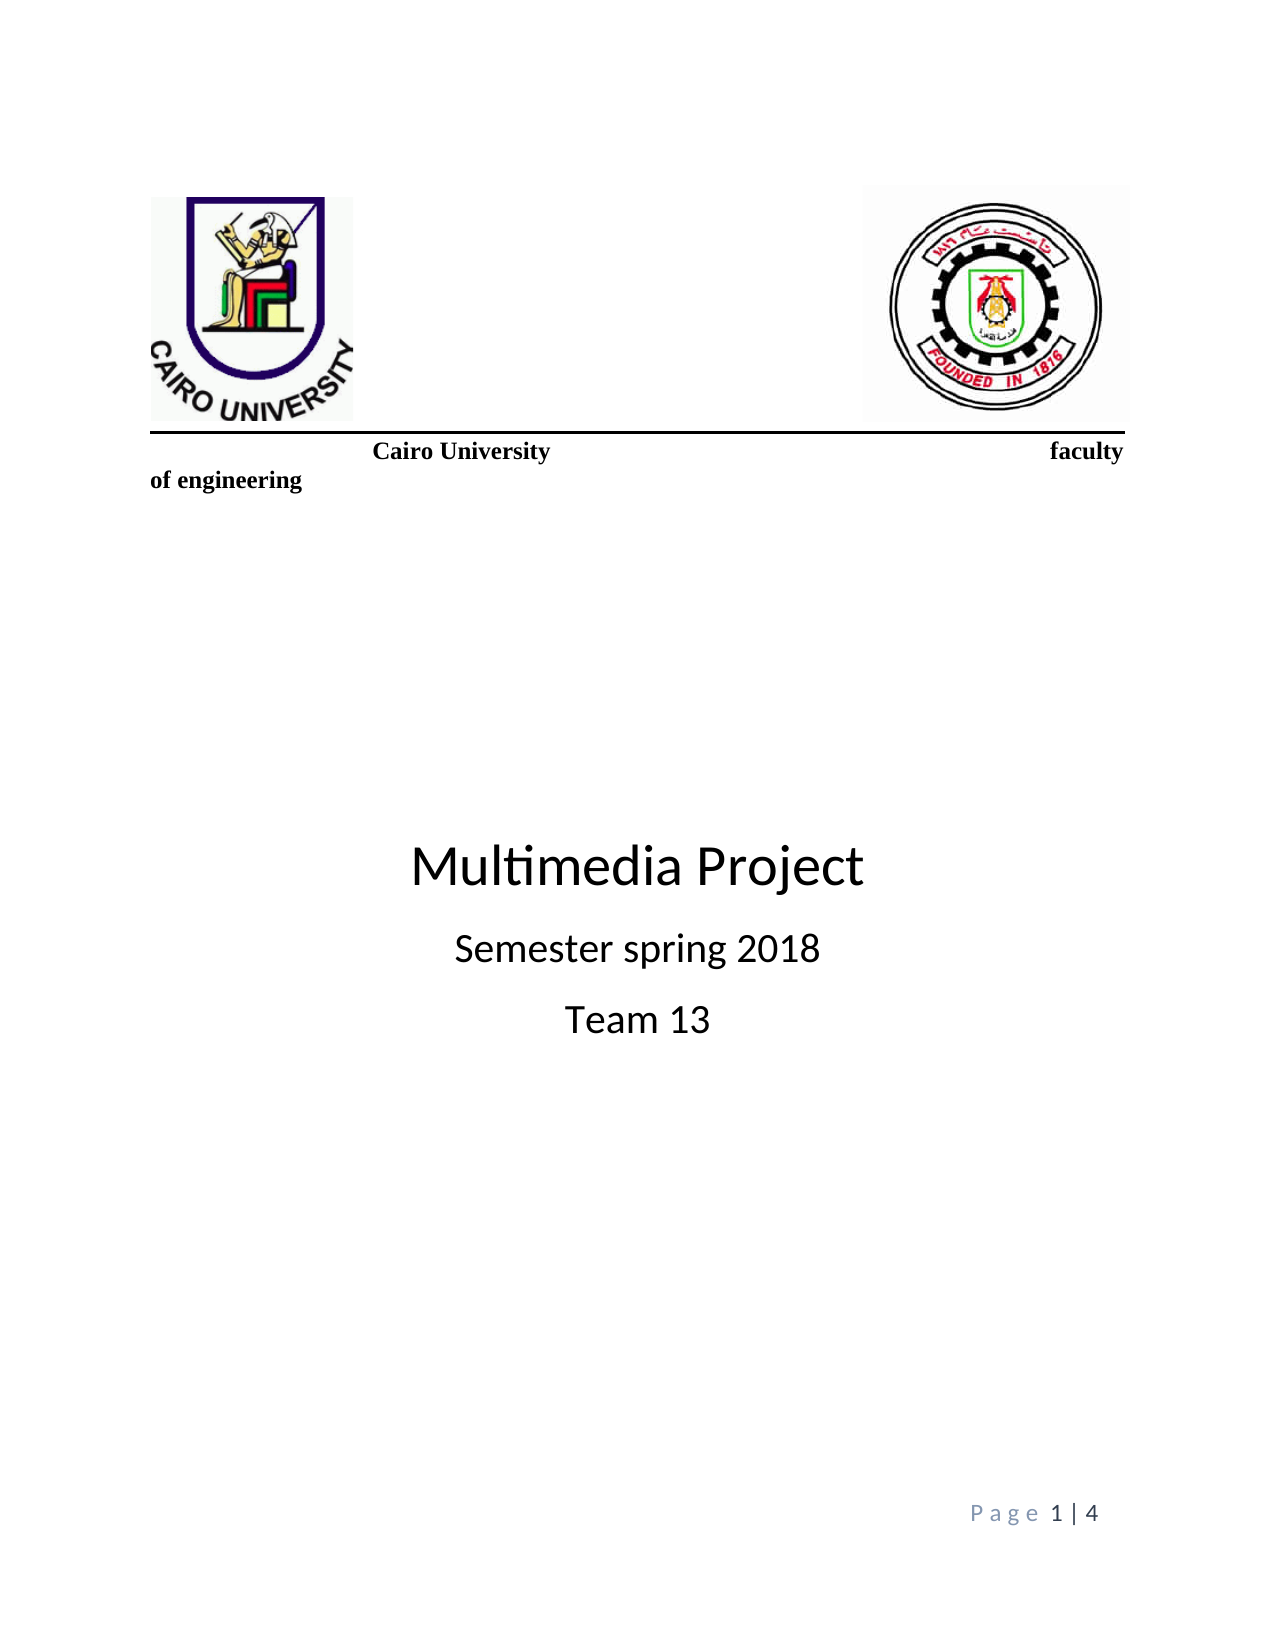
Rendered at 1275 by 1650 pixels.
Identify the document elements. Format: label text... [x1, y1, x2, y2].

text Multimedia Project [150, 828, 1125, 899]
text Semester spring 2018 [150, 922, 1125, 973]
text Cairo University faculty of engineering [150, 434, 1125, 494]
text Team 13 [150, 993, 1125, 1044]
picture [862, 185, 1130, 422]
